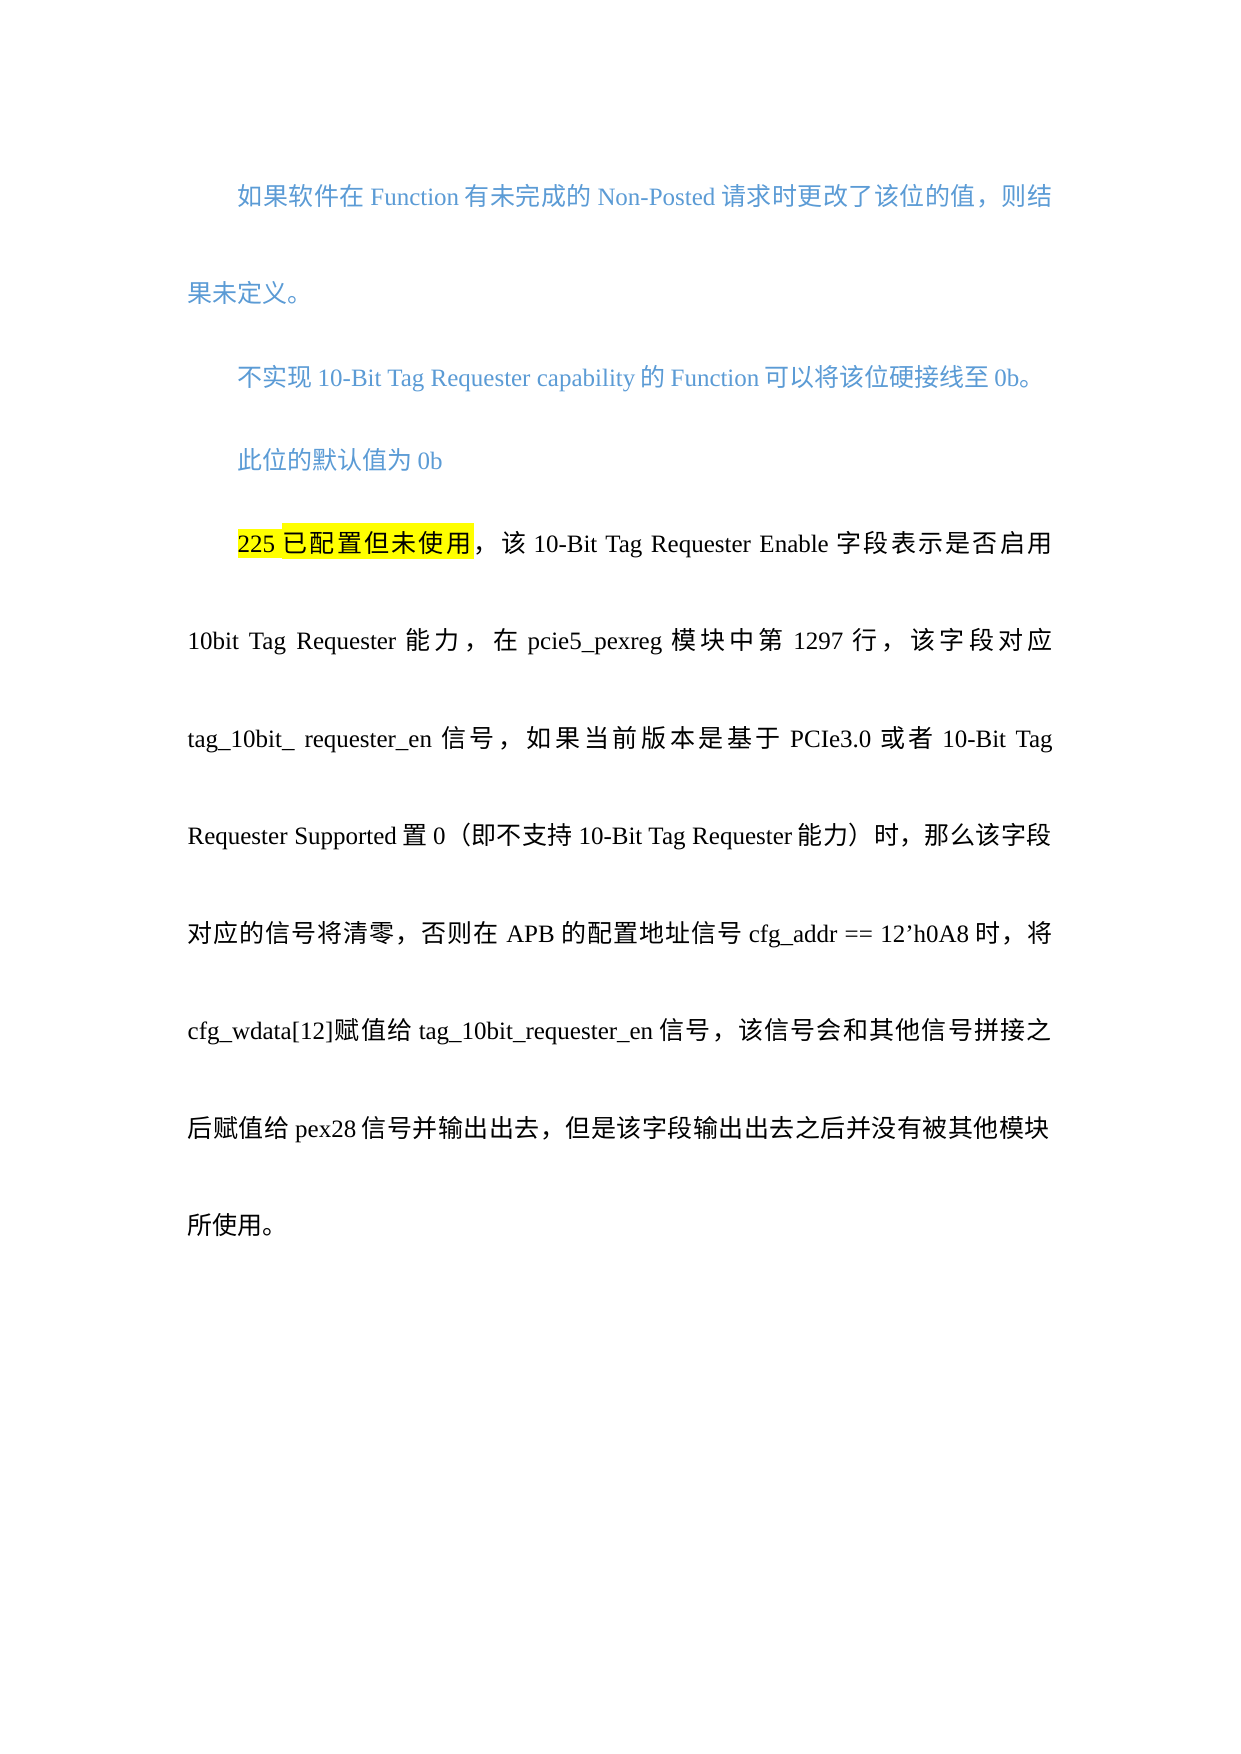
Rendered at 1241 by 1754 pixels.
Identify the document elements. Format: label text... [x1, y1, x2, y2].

text 不实现10-Bit Tag Requester capability的Function可以将该位硬接线至0b。 [187, 343, 1053, 408]
text 225已配置但未使用，该10-Bit Tag Requester Enable字段表示是否启用10bit Tag Requester能力，在pcie5_pexreg模块中第1297行，该字段对应tag_10bit_ requester_en信号，如果当前版本是基于PCIe3.0或者10-Bit Tag Requester Supported置0（即不支持10-Bit Tag Requester能力）时，那么该字段对应的信号将清零，否则在APB的配置地址信号cfg_addr == 12’h0A8时，将cfg_wdata[12]赋值给tag_10bit_requester_en信号，该信号会和其他信号拼接之后赋值给pex28信号并输出出去，但是该字段输出出去之后并没有被其他模块所使用。 [187, 509, 1053, 1256]
text 如果软件在Function有未完成的Non-Posted请求时更改了该位的值，则结果未定义。 [187, 162, 1053, 324]
text 此位的默认值为0b [187, 426, 1053, 491]
